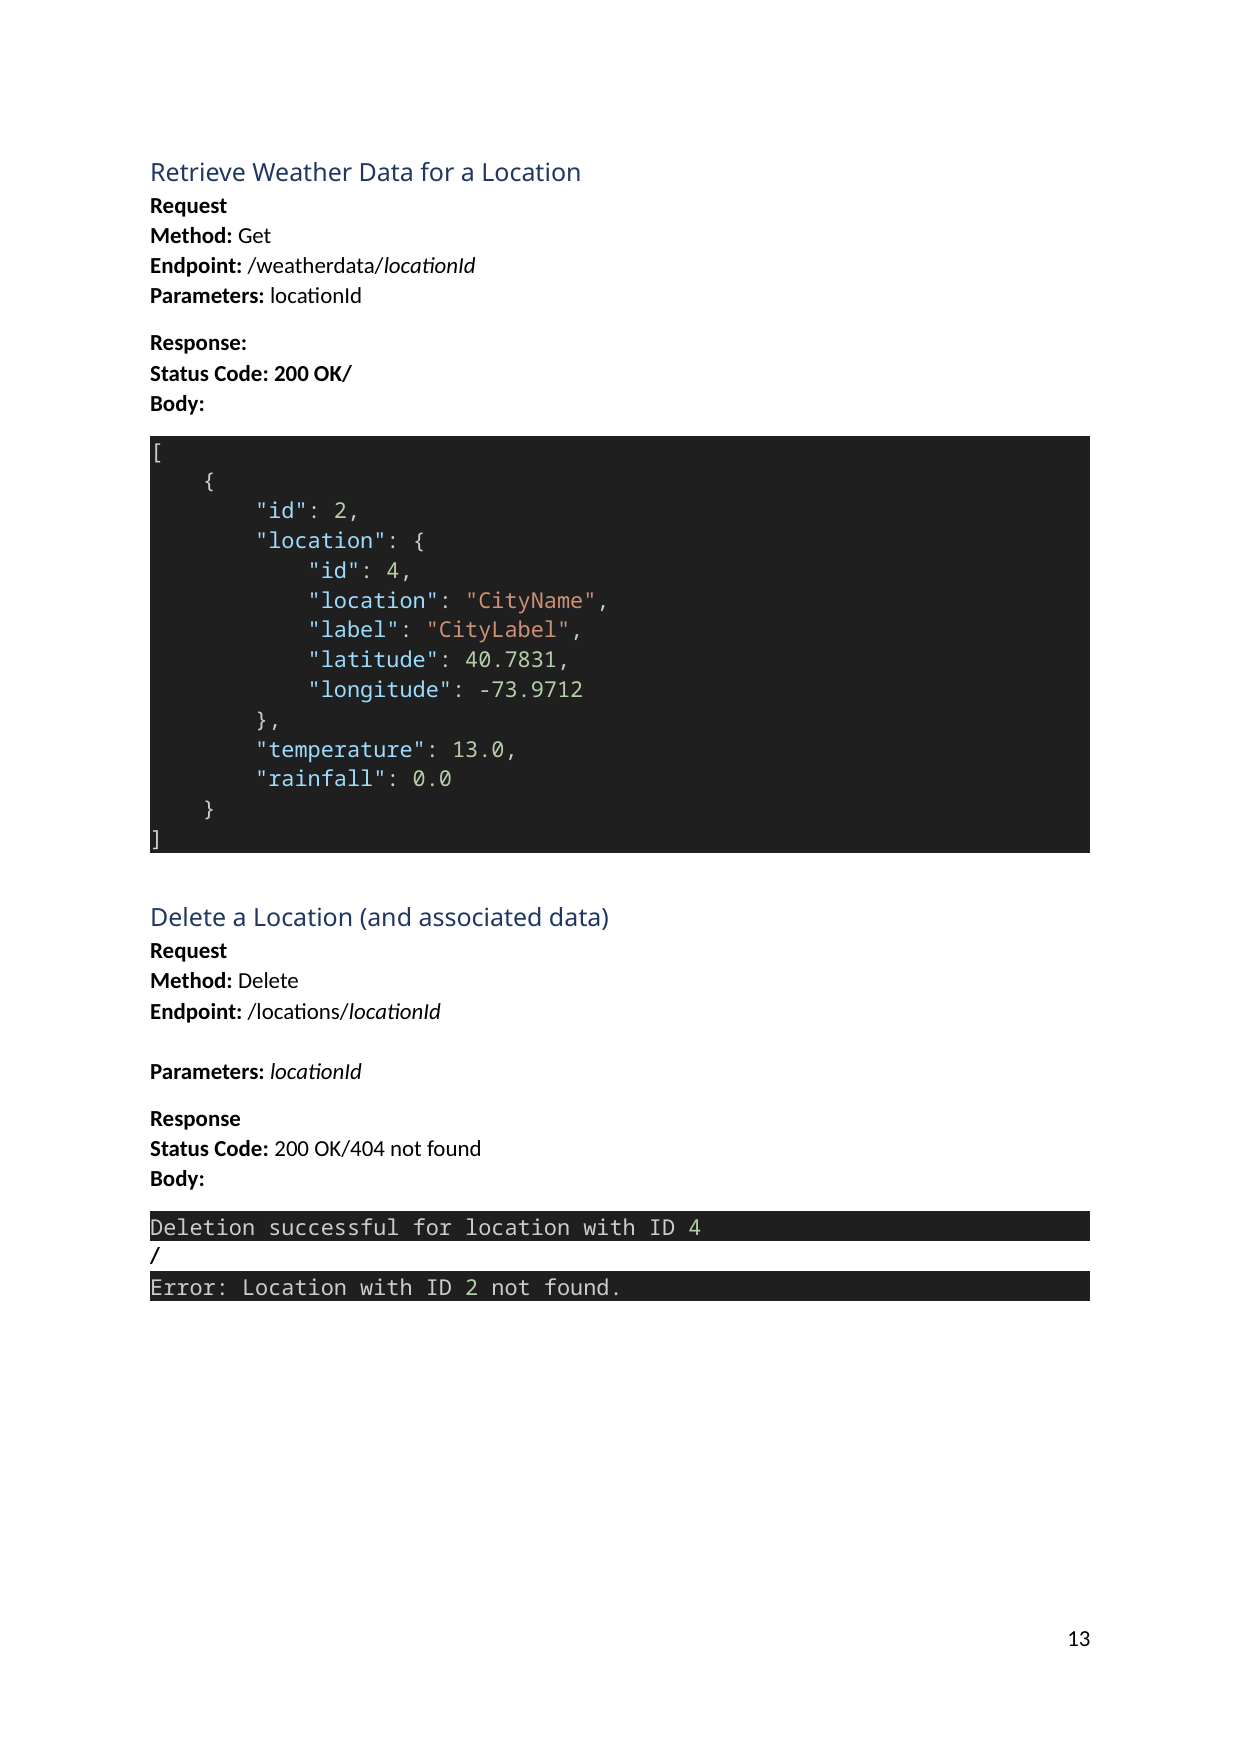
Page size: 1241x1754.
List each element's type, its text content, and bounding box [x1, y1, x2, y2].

text Request [150, 936, 1090, 964]
text "location": { [150, 525, 1090, 555]
text Response: [150, 328, 1090, 356]
text }, [150, 704, 1090, 734]
text } [150, 793, 1090, 823]
text "id": 4, [150, 555, 1090, 585]
text Endpoint: /weatherdata/locationId [150, 251, 1090, 279]
text Parameters: locationId [150, 282, 1090, 309]
text Body: [150, 1164, 1090, 1193]
text "temperature": 13.0, [150, 734, 1090, 763]
text { [150, 466, 1090, 495]
subtitle Delete a Location (and associated data) [150, 900, 1090, 934]
text "label": "CityLabel", [150, 614, 1090, 644]
subtitle Retrieve Weather Data for a Location [150, 154, 1090, 188]
text "latitude": 40.7831, [150, 644, 1090, 674]
text ] [150, 823, 1090, 853]
text Method: Get [150, 221, 1090, 249]
text Deletion successful for location with ID 4 [150, 1211, 1090, 1241]
text [ [150, 436, 1090, 466]
text Body: [150, 389, 1090, 417]
text Request [150, 191, 1090, 219]
text "id": 2, [150, 495, 1090, 525]
text "longitude": -73.9712 [150, 674, 1090, 704]
text Error: Location with ID 2 not found. [150, 1271, 1090, 1301]
text Status Code: 200 OK/ [150, 359, 1090, 387]
text "rainfall": 0.0 [150, 763, 1090, 793]
text Method: Delete [150, 967, 1090, 995]
text / [150, 1241, 1090, 1269]
text Endpoint: /locations/locationId [150, 997, 1090, 1025]
text Parameters: locationId [150, 1057, 1090, 1085]
text Status Code: 200 OK/404 not found [150, 1134, 1090, 1162]
text Response [150, 1104, 1090, 1132]
text "location": "CityName", [150, 585, 1090, 614]
